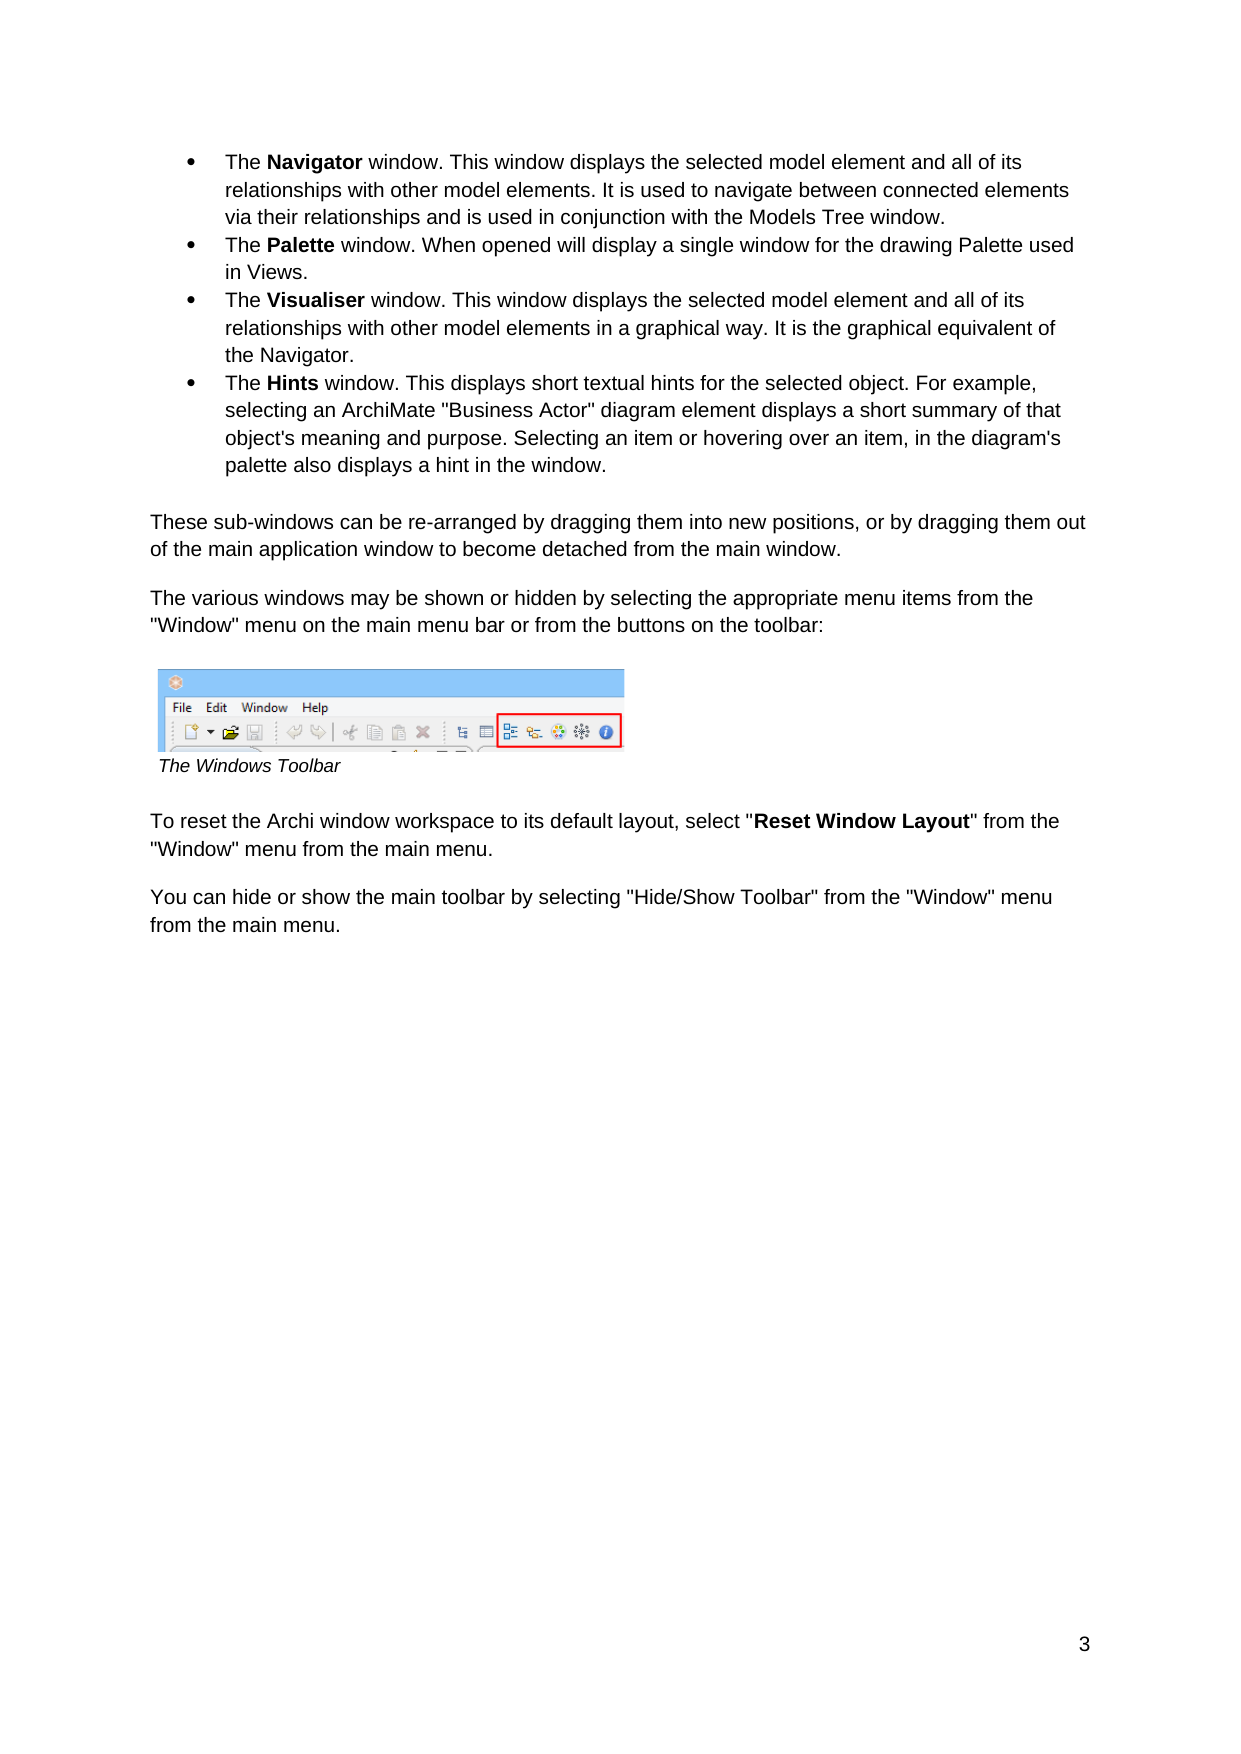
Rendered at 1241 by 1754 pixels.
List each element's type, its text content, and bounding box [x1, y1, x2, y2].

text To reset the Archi window workspace to its default layout, select "Reset Window Layout" from the "Window" menu from the main menu. [150, 809, 1090, 861]
text These sub-windows can be re-arranged by dragging them into new positions, or by dragging them out of the main application window to become detached from the main window. [150, 509, 1090, 561]
text You can hide or show the main toolbar by selecting "Hide/Show Toolbar" from the "Window" menu from the main menu. [150, 885, 1090, 936]
list The Hints window. This displays short textual hints for the selected object. For example, selecting an ArchiMate "Business Actor" diagram element displays a short summary of that object's meaning and purpose. Selecting an item or hovering over an item, in the diagram's palette also displays a hint in the window. [187, 370, 1090, 477]
text The various windows may be shown or hidden by selecting the appropriate menu items from the "Window" menu on the main menu bar or from the buttons on the toolbar: [150, 585, 1090, 637]
list The Visualiser window. This window displays the selected model element and all of its relationships with other model elements in a graphical way. It is the graphical equivalent of the Navigator. [187, 288, 1090, 367]
picture [157, 669, 625, 752]
list The Navigator window. This window displays the selected model element and all of its relationships with other model elements. It is used to navigate between connected elements via their relationships and is used in conjunction with the Models Tree window. [187, 150, 1090, 229]
list The Palette window. When opened will display a single window for the drawing Palette used in Views. [187, 233, 1090, 284]
